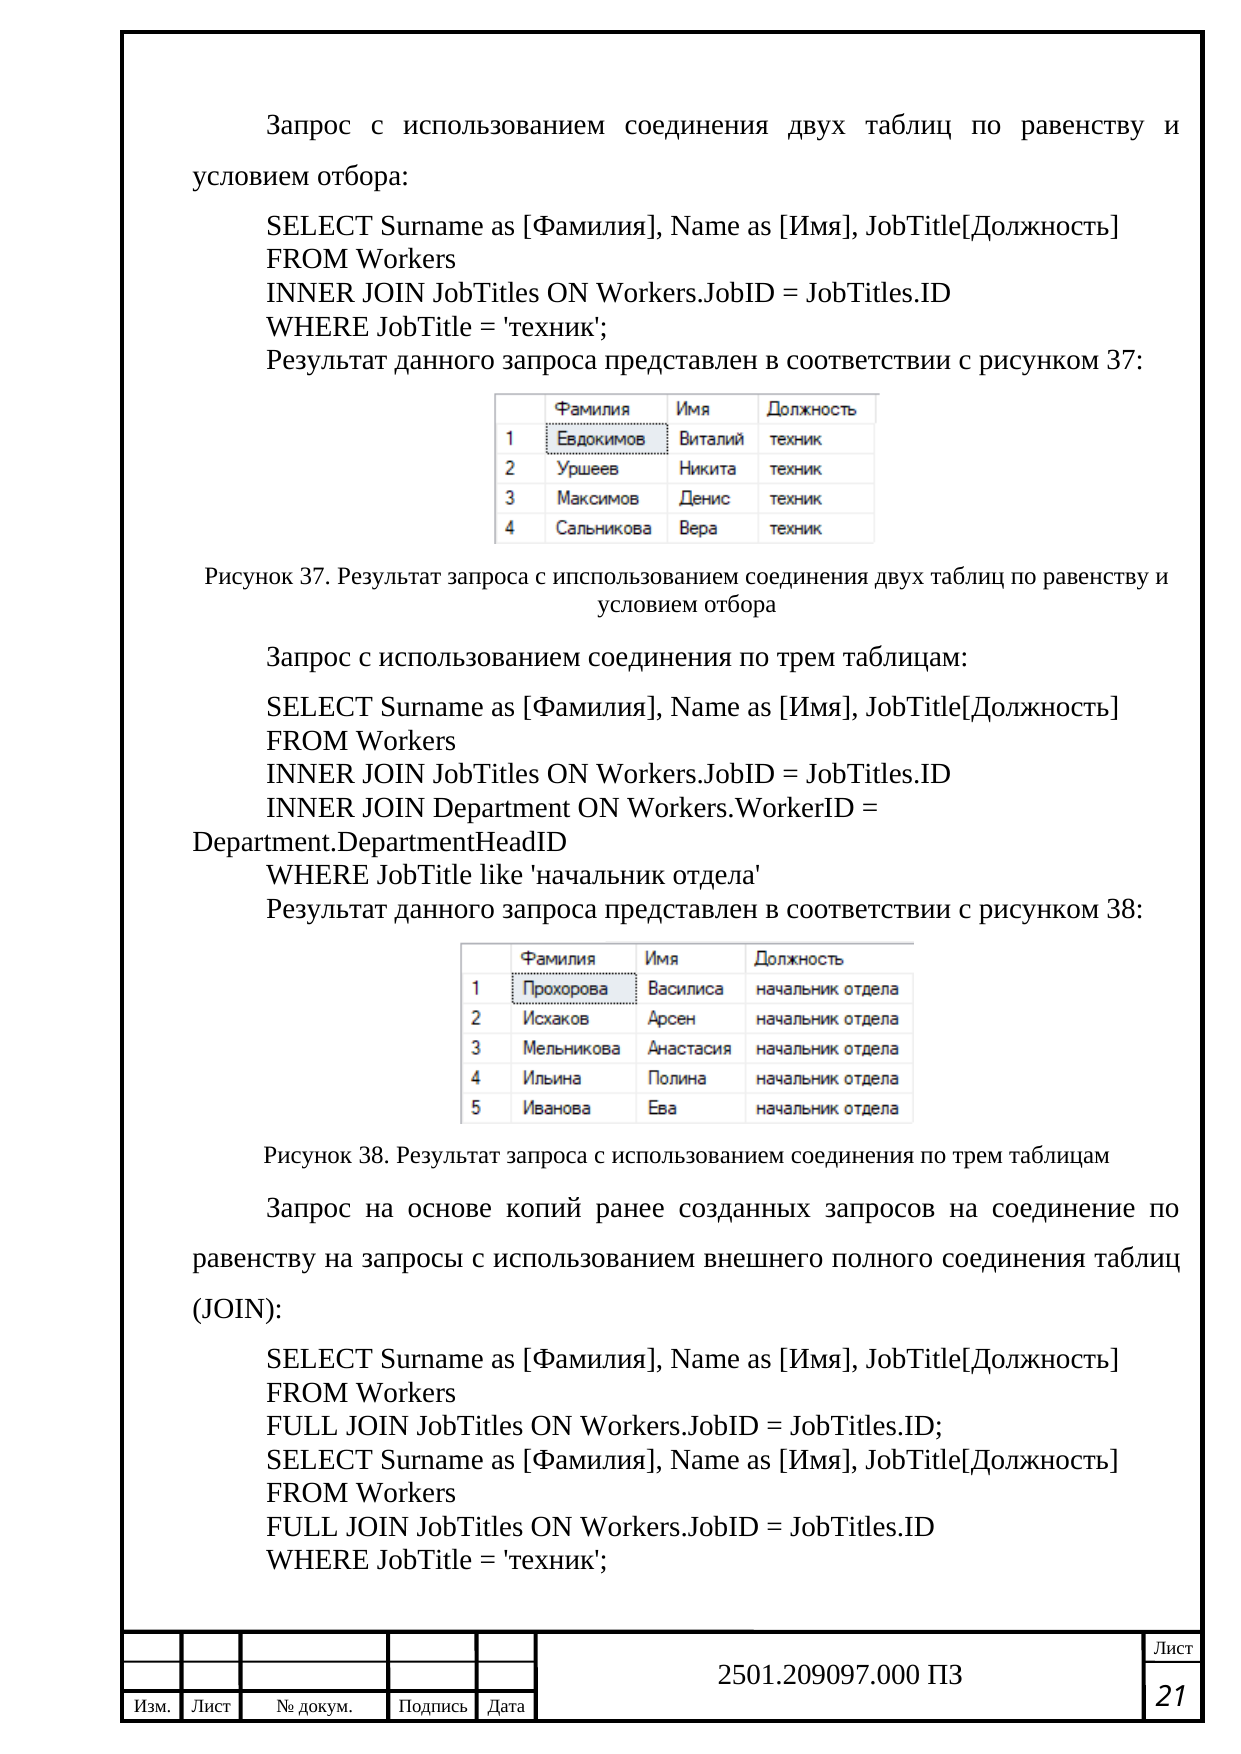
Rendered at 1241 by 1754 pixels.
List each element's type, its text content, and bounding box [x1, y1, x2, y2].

text SELECT Surname as [Фамилия], Name as [Имя], JobTitle[Должность] [192, 1442, 1181, 1475]
text INNER JOIN JobTitles ON Workers.JobID = JobTitles.ID [192, 757, 1181, 790]
text Рисунок 37. Результат запроса с ипспользованием соединения двух таблиц по равенству и условием отбора [192, 561, 1181, 618]
text FROM Workers [192, 1375, 1181, 1408]
picture [459, 941, 914, 1124]
text Результат данного запроса представлен в соответствии с рисунком 38: [192, 891, 1181, 924]
text Запрос с использованием соединения по трем таблицам: [192, 639, 1181, 673]
text FULL JOIN JobTitles ON Workers.JobID = JobTitles.ID; [192, 1408, 1181, 1442]
text WHERE JobTitle like 'начальник отдела' [192, 857, 1181, 891]
text FROM Workers [192, 1475, 1181, 1509]
text Запрос с использованием соединения двух таблиц по равенству и условием отбора: [192, 107, 1181, 191]
text FROM Workers [192, 242, 1181, 275]
text FULL JOIN JobTitles ON Workers.JobID = JobTitles.ID [192, 1509, 1181, 1542]
text INNER JOIN Department ON Workers.WorkerID = Department.DepartmentHeadID [192, 790, 1181, 857]
picture [493, 392, 880, 544]
text INNER JOIN JobTitles ON Workers.JobID = JobTitles.ID [192, 275, 1181, 309]
text Запрос на основе копий ранее созданных запросов на соединение по равенству на запросы с использованием внешнего полного соединения таблиц (JOIN): [192, 1190, 1181, 1324]
text WHERE JobTitle = 'техник'; [192, 1542, 1181, 1576]
text SELECT Surname as [Фамилия], Name as [Имя], JobTitle[Должность] [192, 689, 1181, 723]
text SELECT Surname as [Фамилия], Name as [Имя], JobTitle[Должность] [192, 1341, 1181, 1375]
text SELECT Surname as [Фамилия], Name as [Имя], JobTitle[Должность] [192, 208, 1181, 242]
text WHERE JobTitle = 'техник'; [192, 309, 1181, 342]
text Результат данного запроса представлен в соответствии с рисунком 37: [192, 342, 1181, 376]
text FROM Workers [192, 723, 1181, 757]
text Рисунок 38. Результат запроса с использованием соединения по трем таблицам [192, 1141, 1181, 1169]
